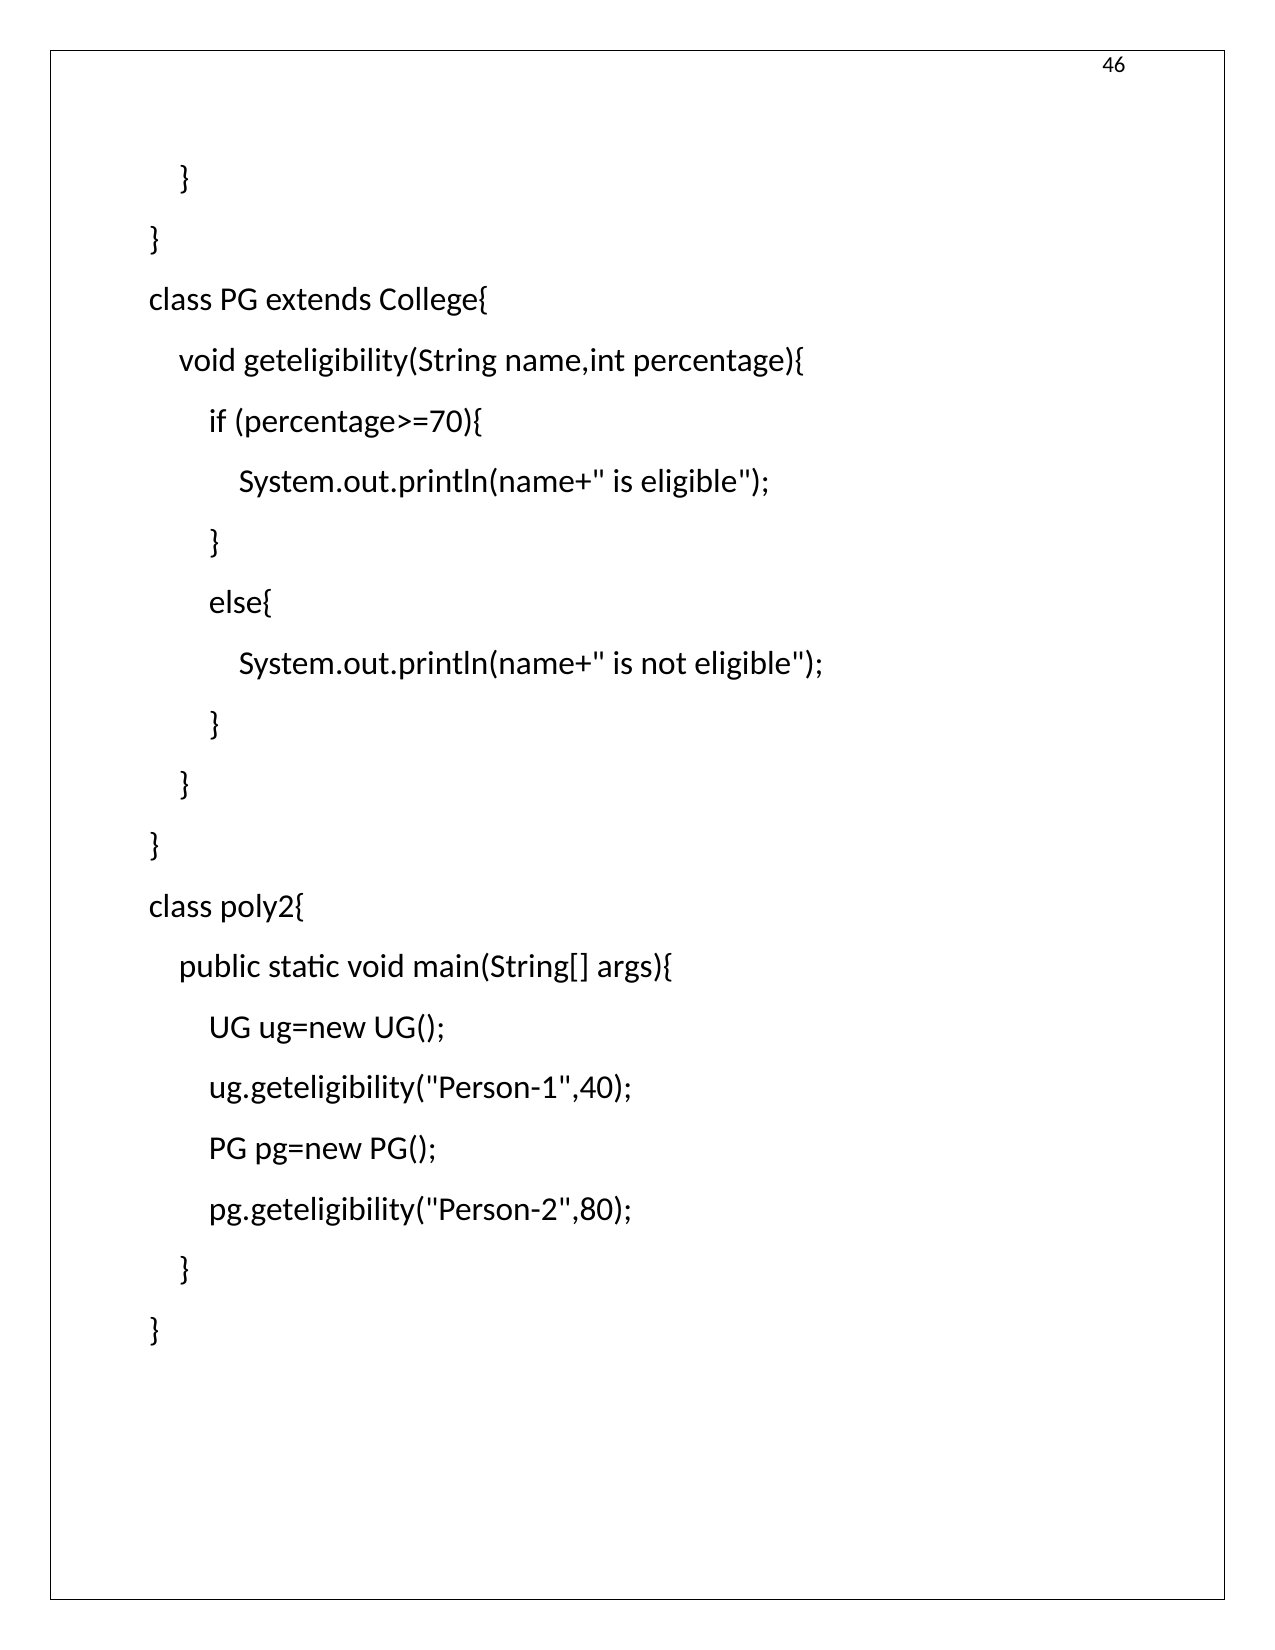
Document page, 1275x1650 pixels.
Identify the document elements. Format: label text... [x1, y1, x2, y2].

text class PG extends College{ [148, 278, 1275, 319]
text } [148, 521, 1275, 562]
text PG pg=new PG(); [148, 1127, 1275, 1168]
text } [148, 1248, 1275, 1289]
text if (percentage>=70){ [148, 400, 1275, 440]
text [148, 460, 1275, 501]
text } [148, 824, 1275, 865]
text void geteligibility(String name,int percentage){ [148, 339, 1275, 380]
text class poly2{ [148, 885, 1275, 925]
text } [148, 703, 1275, 743]
text else{ [148, 582, 1275, 622]
text } [148, 763, 1275, 804]
text public static void main(String[] args){ [148, 945, 1275, 986]
text pg.geteligibility("Person-2",80); [148, 1188, 1275, 1228]
text UG ug=new UG(); [148, 1006, 1275, 1047]
text System.out.println(name+" is not eligible"); [148, 642, 1275, 683]
text ug.geteligibility("Person-1",40); [148, 1067, 1275, 1107]
text } [148, 157, 1275, 198]
text } [148, 1309, 1275, 1350]
text } [148, 218, 1275, 258]
